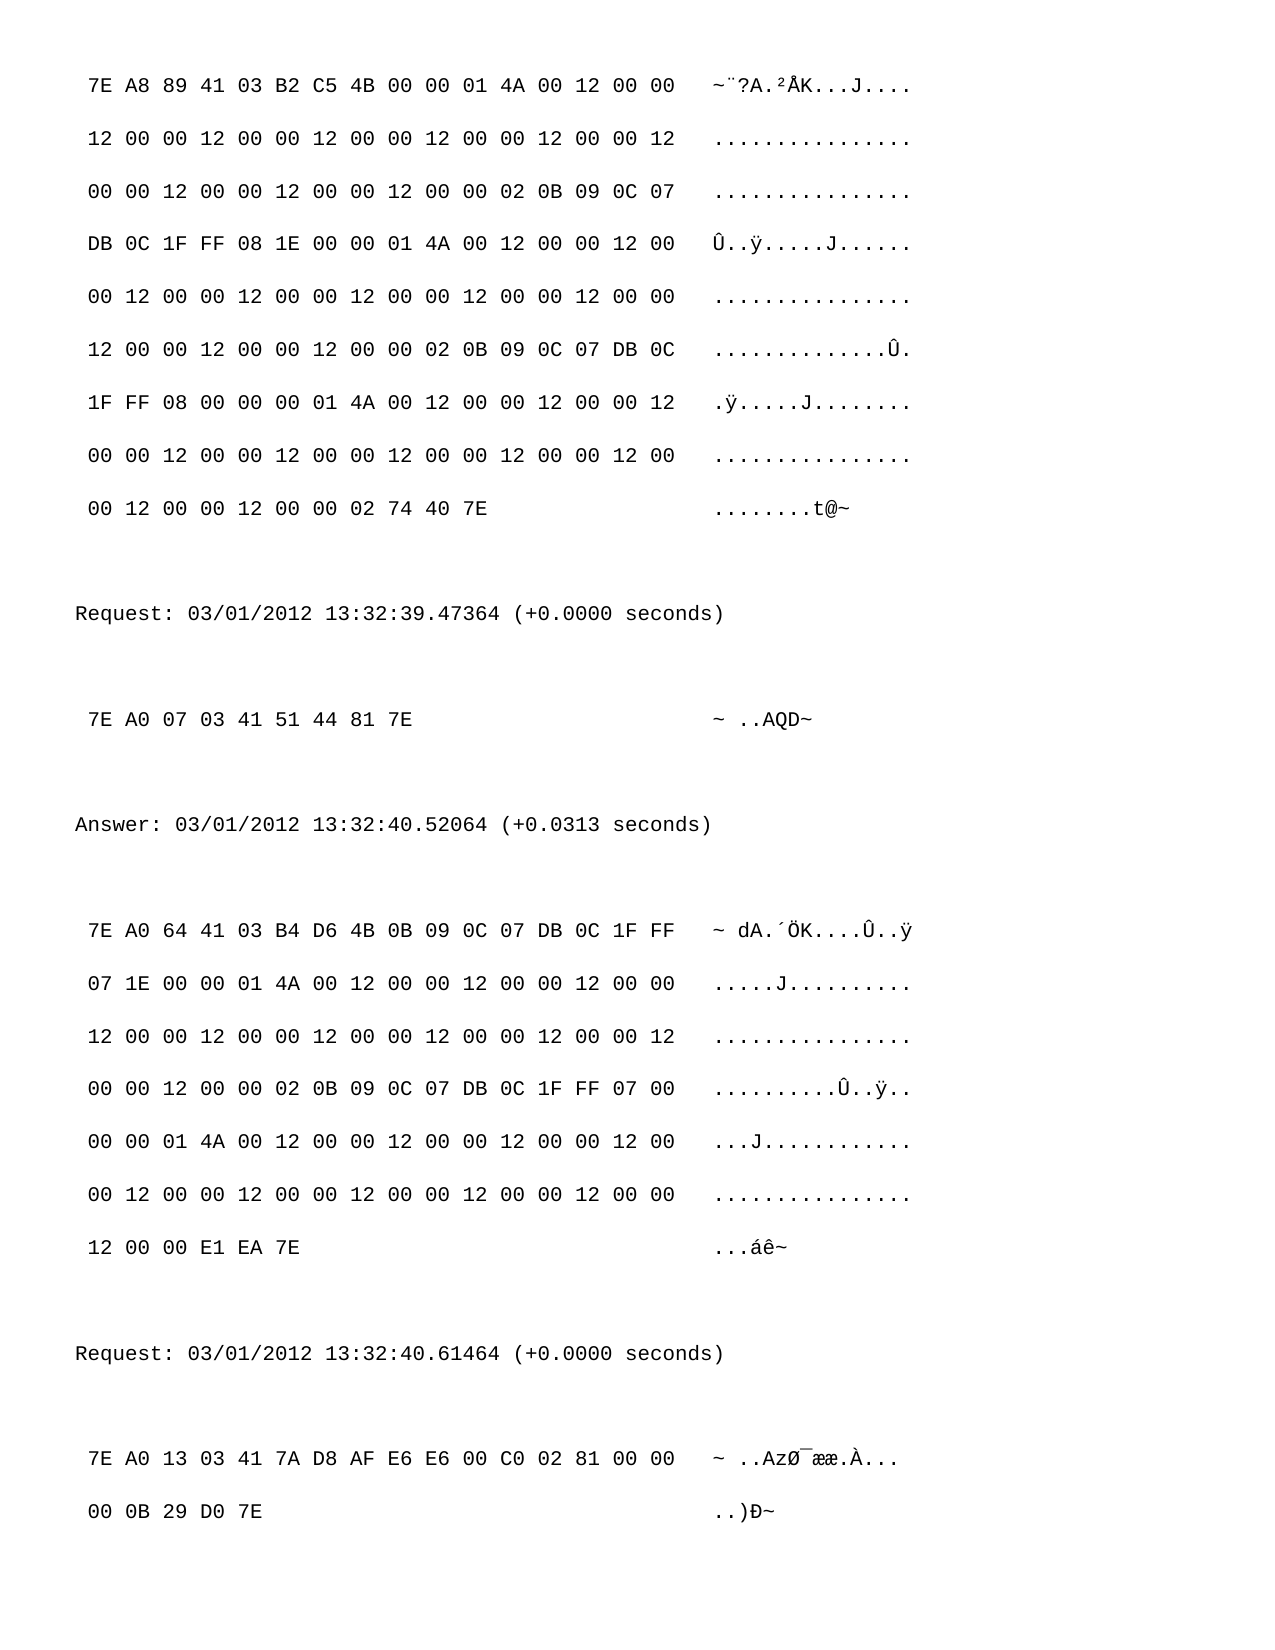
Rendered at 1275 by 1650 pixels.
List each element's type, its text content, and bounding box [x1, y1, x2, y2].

text 12 00 00 12 00 00 12 00 00 02 0B 09 0C 07 DB 0C ..............Û. [75, 339, 1200, 363]
text 12 00 00 12 00 00 12 00 00 12 00 00 12 00 00 12 ................ [75, 1026, 1200, 1049]
text 12 00 00 E1 EA 7E ...áê~ [75, 1237, 1200, 1261]
text 00 00 12 00 00 12 00 00 12 00 00 02 0B 09 0C 07 ................ [75, 181, 1200, 204]
text Request: 03/01/2012 13:32:39.47364 (+0.0000 seconds) [75, 603, 1200, 627]
text 7E A0 64 41 03 B4 D6 4B 0B 09 0C 07 DB 0C 1F FF ~ dA.´ÖK....Û..ÿ [75, 920, 1200, 944]
text 00 0B 29 D0 7E ..)Ð~ [75, 1501, 1200, 1524]
text Answer: 03/01/2012 13:32:40.52064 (+0.0313 seconds) [75, 814, 1200, 838]
text 07 1E 00 00 01 4A 00 12 00 00 12 00 00 12 00 00 .....J.......... [75, 973, 1200, 996]
text 00 12 00 00 12 00 00 12 00 00 12 00 00 12 00 00 ................ [75, 1184, 1200, 1208]
text 00 00 01 4A 00 12 00 00 12 00 00 12 00 00 12 00 ...J............ [75, 1131, 1200, 1155]
text 1F FF 08 00 00 00 01 4A 00 12 00 00 12 00 00 12 .ÿ.....J........ [75, 392, 1200, 416]
text 7E A8 89 41 03 B2 C5 4B 00 00 01 4A 00 12 00 00 ~¨?A.²ÅK...J.... [75, 75, 1200, 99]
text 7E A0 07 03 41 51 44 81 7E ~ ..AQD~ [75, 709, 1200, 732]
text Request: 03/01/2012 13:32:40.61464 (+0.0000 seconds) [75, 1342, 1200, 1366]
text 00 00 12 00 00 12 00 00 12 00 00 12 00 00 12 00 ................ [75, 445, 1200, 468]
text DB 0C 1F FF 08 1E 00 00 01 4A 00 12 00 00 12 00 Û..ÿ.....J...... [75, 233, 1200, 257]
text 12 00 00 12 00 00 12 00 00 12 00 00 12 00 00 12 ................ [75, 128, 1200, 151]
text 00 00 12 00 00 02 0B 09 0C 07 DB 0C 1F FF 07 00 ..........Û..ÿ.. [75, 1078, 1200, 1102]
text 00 12 00 00 12 00 00 12 00 00 12 00 00 12 00 00 ................ [75, 286, 1200, 310]
text 00 12 00 00 12 00 00 02 74 40 7E ........t@~ [75, 497, 1200, 521]
text 7E A0 13 03 41 7A D8 AF E6 E6 00 C0 02 81 00 00 ~ ..AzØ¯ææ.À... [75, 1448, 1200, 1472]
